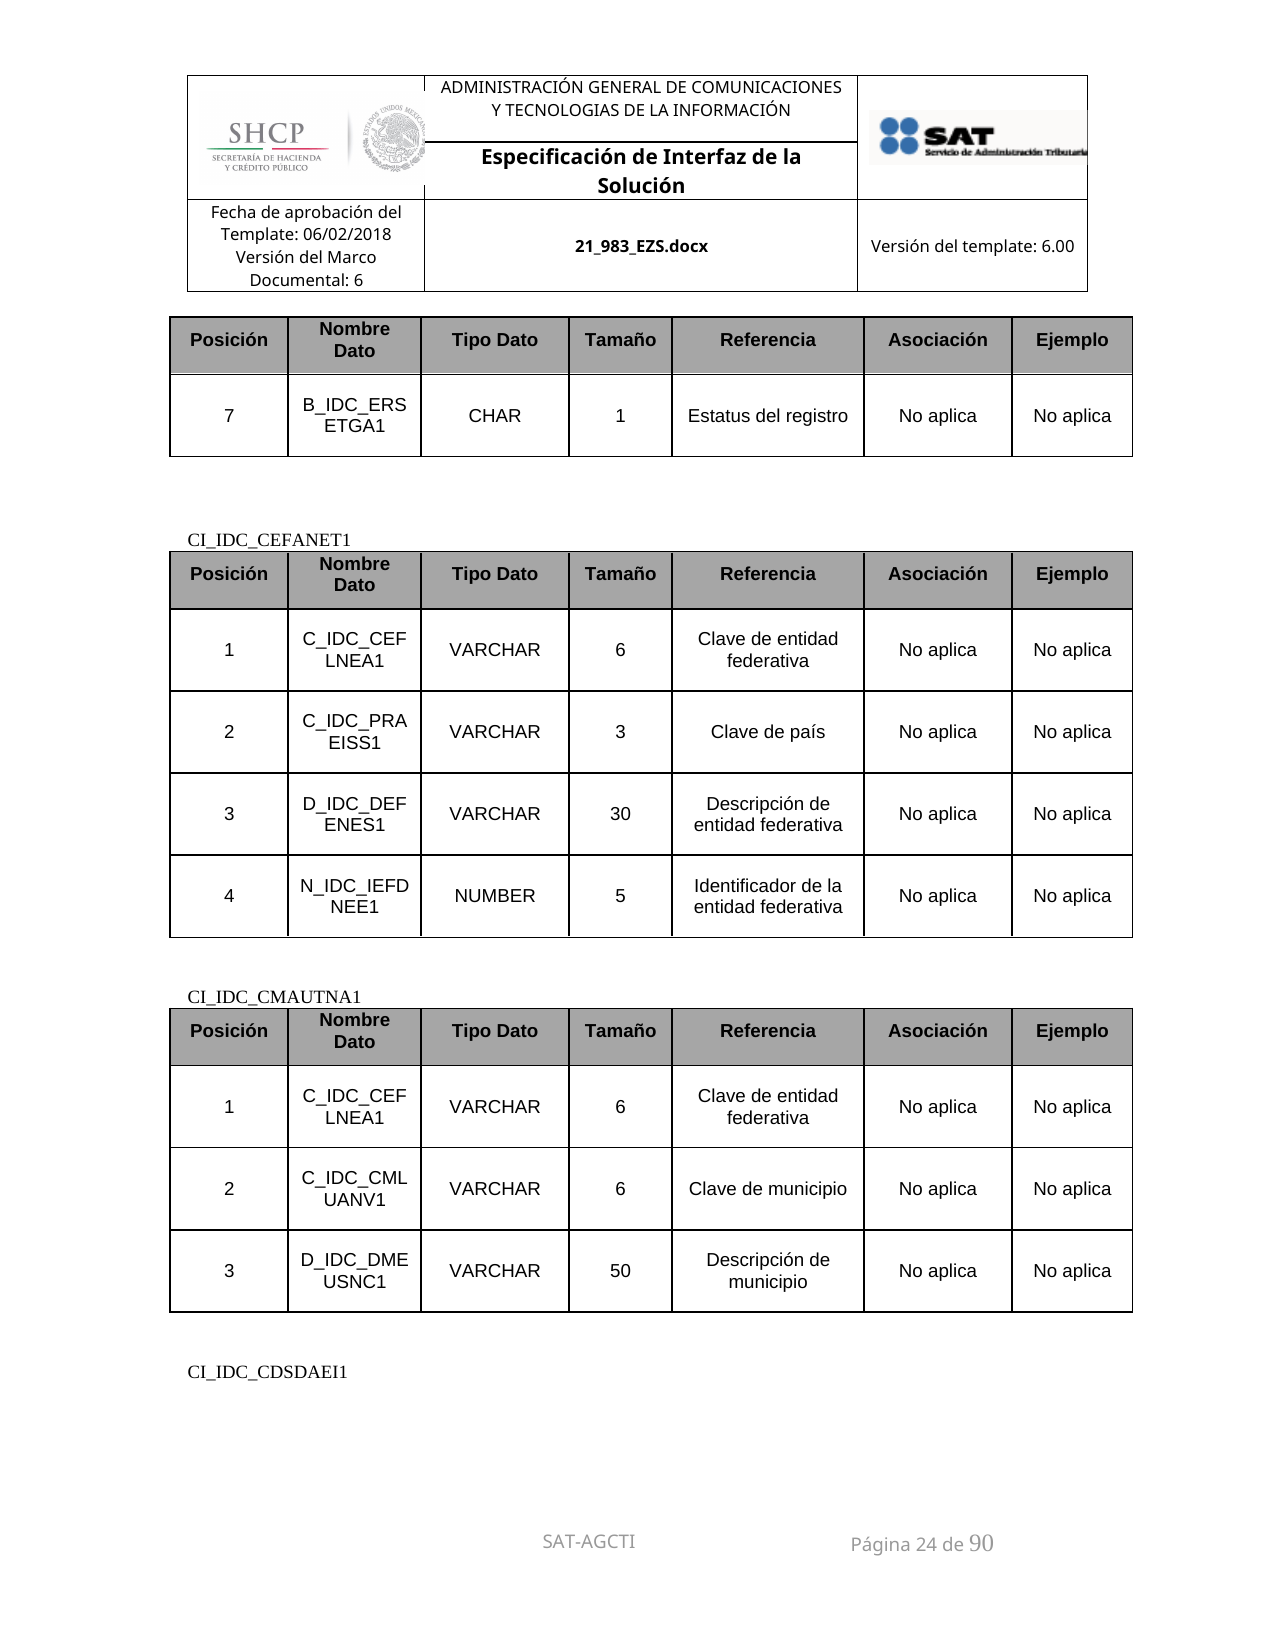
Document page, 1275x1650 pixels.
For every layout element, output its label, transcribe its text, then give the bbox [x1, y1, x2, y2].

table_header Referencia [673, 1009, 863, 1065]
table_cell D_IDC_DMEUSNC1 [289, 1231, 420, 1311]
table_header Tamaño [570, 318, 671, 373]
table_cell No aplica [1013, 692, 1132, 772]
table_cell Descripción de municipio [673, 1231, 863, 1311]
table_cell No aplica [865, 1066, 1011, 1147]
table_cell 3 [171, 1231, 287, 1311]
table_cell No aplica [865, 856, 1011, 936]
table_cell VARCHAR [422, 1231, 568, 1311]
table_cell 3 [171, 774, 287, 854]
table_header Nombre Dato [289, 318, 420, 373]
table_cell 1 [171, 610, 287, 690]
table_cell No aplica [865, 1231, 1011, 1311]
table_cell Estatus del registro [673, 375, 863, 456]
table_header Asociación [865, 318, 1011, 373]
table_cell 3 [570, 692, 671, 772]
table_cell C_IDC_PRAEISS1 [289, 692, 420, 772]
table_cell 30 [570, 774, 671, 854]
table_cell No aplica [1013, 375, 1132, 456]
table_cell VARCHAR [422, 1148, 568, 1229]
table_cell No aplica [865, 610, 1011, 690]
table_cell No aplica [865, 692, 1011, 772]
table_cell 50 [570, 1231, 671, 1311]
table_cell VARCHAR [422, 1066, 568, 1147]
table_cell 5 [570, 856, 671, 936]
table_header Tipo Dato [422, 1009, 568, 1065]
table_cell D_IDC_DEFENES1 [289, 774, 420, 854]
table_cell CHAR [422, 375, 568, 456]
table_cell Clave de entidad federativa [673, 610, 863, 690]
table_cell 2 [171, 692, 287, 772]
table_cell VARCHAR [422, 774, 568, 854]
table_header Nombre Dato [289, 1009, 420, 1065]
table_header Tamaño [570, 552, 672, 608]
table_cell NUMBER [422, 856, 568, 936]
table_cell 1 [171, 1066, 287, 1147]
table_header Tipo Dato [422, 552, 569, 608]
table_cell 4 [171, 856, 287, 936]
table_cell VARCHAR [422, 610, 568, 690]
table_cell Clave de país [673, 692, 863, 772]
table_header Referencia [673, 318, 863, 373]
table_cell No aplica [865, 375, 1011, 456]
table_cell B_IDC_ERSETGA1 [289, 375, 420, 456]
table_cell VARCHAR [422, 692, 568, 772]
table_cell No aplica [1013, 1148, 1132, 1229]
table_header Posición [171, 318, 287, 373]
table_cell 6 [570, 610, 671, 690]
text CI_IDC_CEFANET1 [187, 529, 1087, 551]
table_cell 2 [171, 1148, 287, 1229]
table_cell C_IDC_CMLUANV1 [289, 1148, 420, 1229]
table_header Asociación [865, 552, 1012, 608]
table_header Nombre Dato [289, 552, 421, 608]
table_cell No aplica [1013, 610, 1132, 690]
table_header Posición [171, 1009, 287, 1065]
table_cell No aplica [1013, 774, 1132, 854]
table_cell N_IDC_IEFDNEE1 [289, 856, 420, 936]
table_header Ejemplo [1013, 552, 1132, 608]
text CI_IDC_CDSDAEI1 [187, 1361, 1087, 1382]
table_cell Identificador de la entidad federativa [673, 856, 863, 936]
table_header Ejemplo [1013, 318, 1132, 373]
picture [198, 91, 425, 185]
table_cell C_IDC_CEFLNEA1 [289, 1066, 420, 1147]
table_cell C_IDC_CEFLNEA1 [289, 610, 420, 690]
table_cell 6 [570, 1066, 671, 1147]
table_header Asociación [865, 1009, 1011, 1065]
table_cell No aplica [865, 1148, 1011, 1229]
table_header Tamaño [570, 1009, 671, 1065]
table_cell 7 [171, 375, 287, 456]
table_cell Clave de entidad federativa [673, 1066, 863, 1147]
table_cell Descripción de entidad federativa [673, 774, 863, 854]
table_cell No aplica [1013, 1231, 1132, 1311]
table_header Ejemplo [1013, 1009, 1132, 1065]
table_cell 1 [570, 375, 671, 456]
table_header Tipo Dato [422, 318, 568, 373]
picture [869, 110, 1088, 165]
table_cell 6 [570, 1148, 671, 1229]
table_cell No aplica [865, 774, 1011, 854]
table_cell Clave de municipio [673, 1148, 863, 1229]
text CI_IDC_CMAUTNA1 [187, 986, 1087, 1008]
table_cell No aplica [1013, 856, 1132, 936]
table_cell No aplica [1013, 1066, 1132, 1147]
table_header Referencia [673, 552, 864, 608]
table_header Posición [171, 552, 288, 608]
